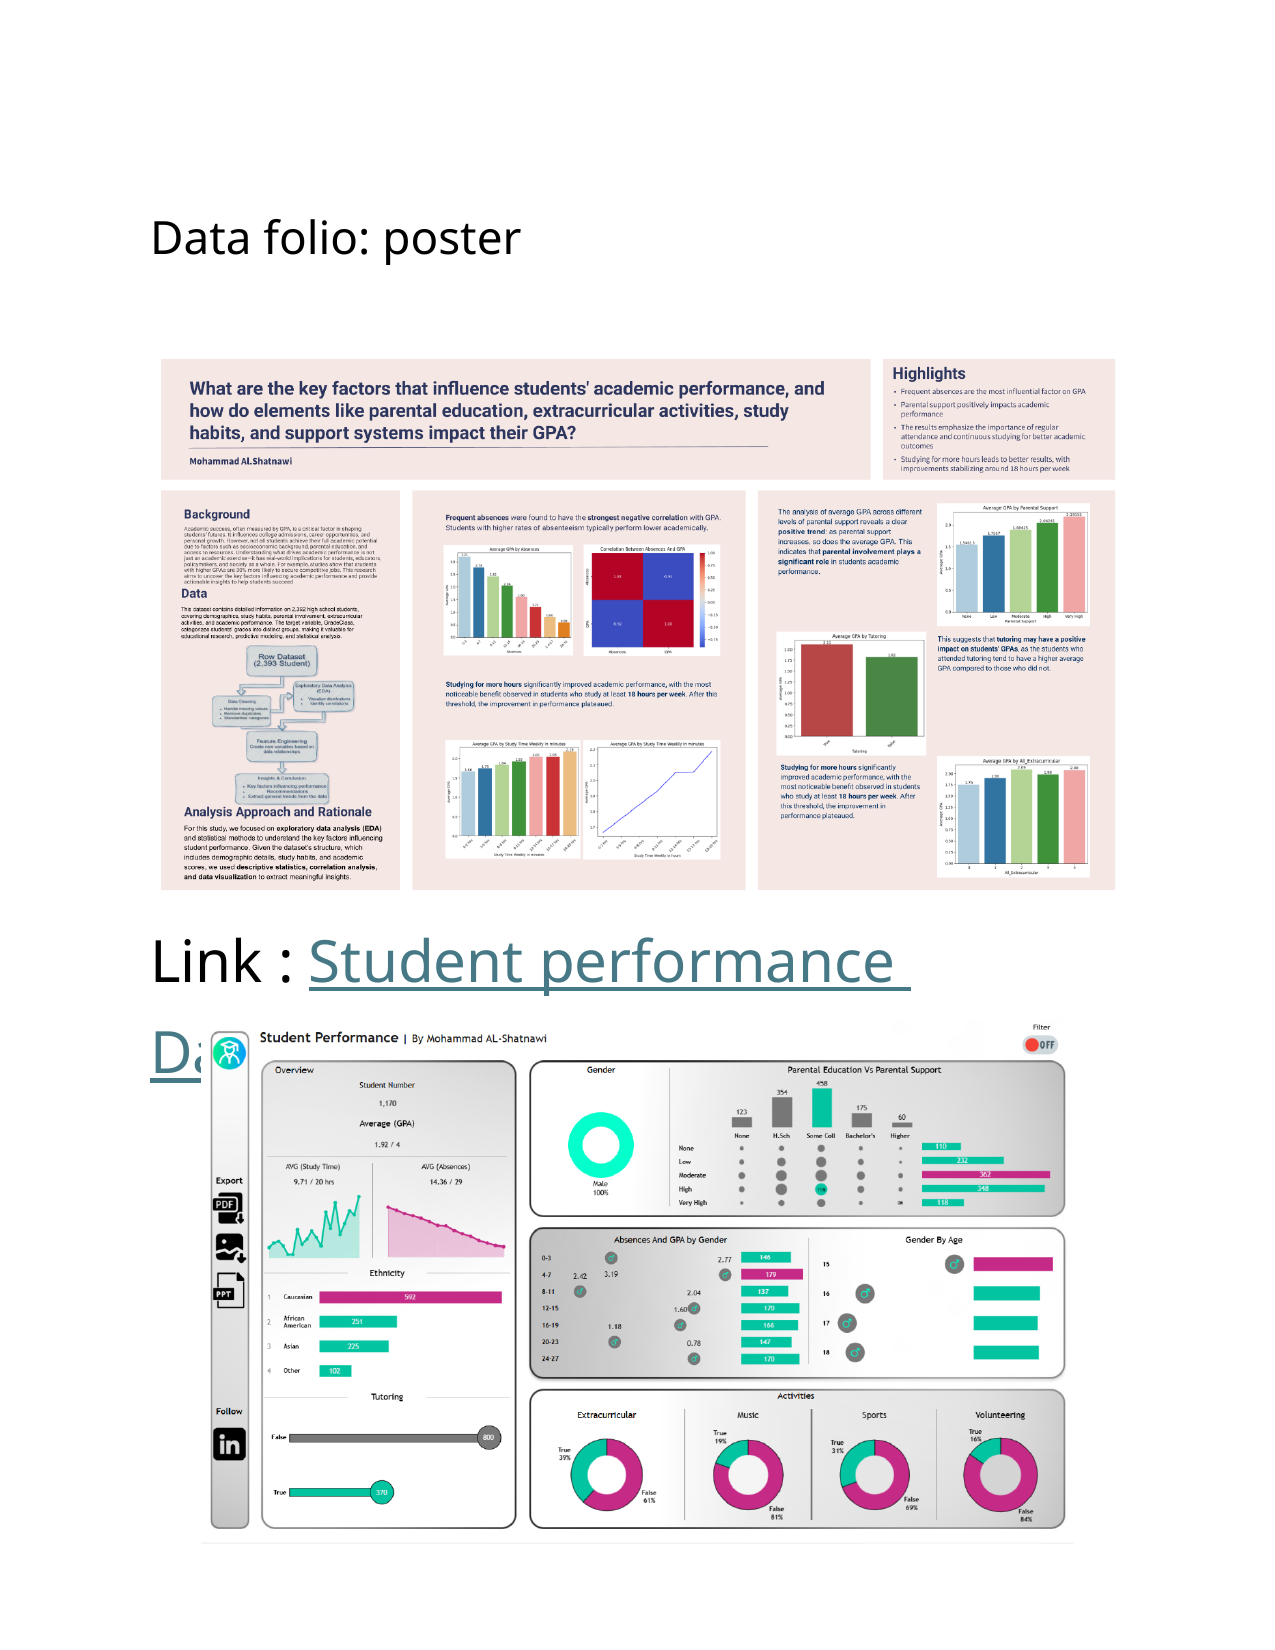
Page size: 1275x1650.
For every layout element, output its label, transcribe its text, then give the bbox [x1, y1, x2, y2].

text Link : Student performance Dashboard [150, 920, 1125, 1091]
picture [201, 1019, 1074, 1544]
text Data folio: poster [150, 206, 1125, 268]
picture [150, 350, 1125, 899]
